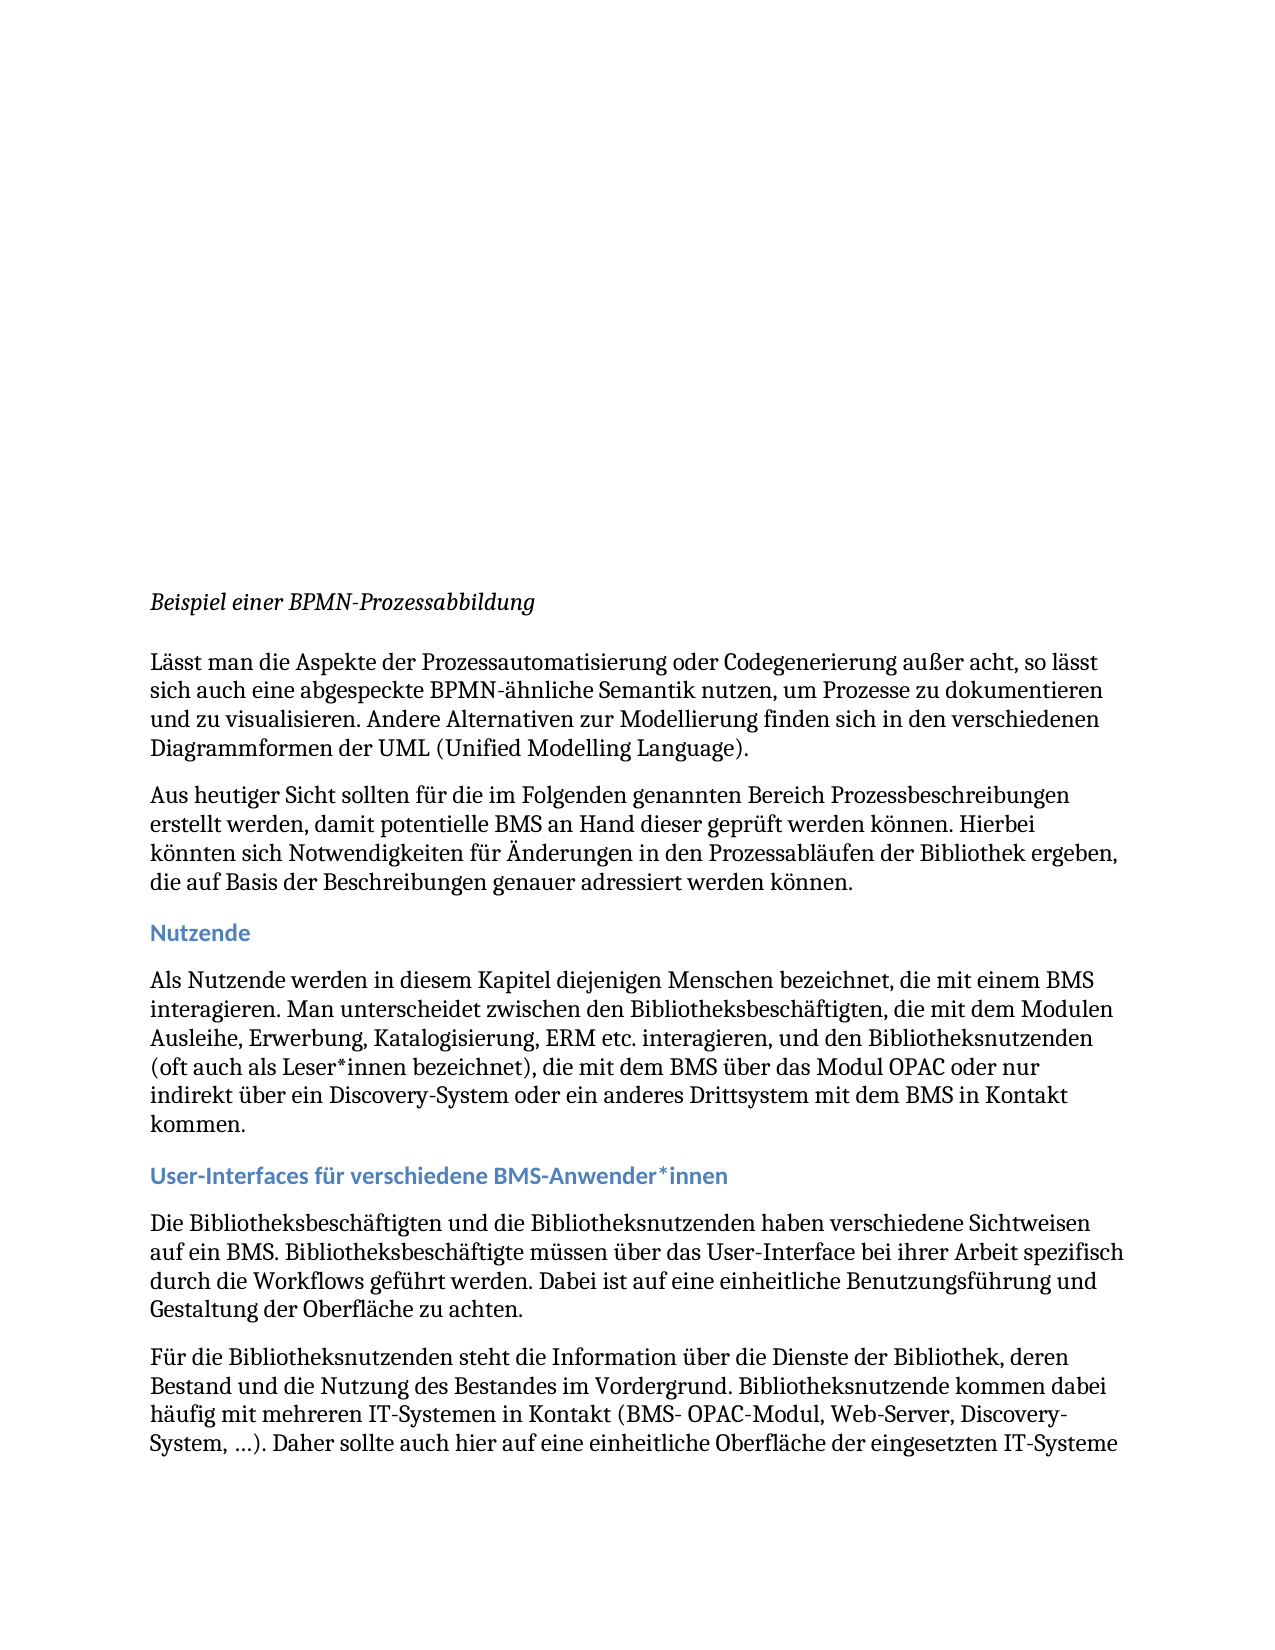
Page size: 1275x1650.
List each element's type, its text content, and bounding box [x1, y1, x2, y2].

text Lässt man die Aspekte der Prozessautomatisierung oder Codegenerierung außer acht, so lässt sich auch eine abgespeckte BPMN-ähnliche Semantik nutzen, um Prozesse zu dokumentieren und zu visualisieren. Andere Alternativen zur Modellierung finden sich in den verschiedenen Diagrammformen der UML (Unified Modelling Language). [150, 648, 1125, 763]
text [150, 1343, 1125, 1458]
text Aus heutiger Sicht sollten für die im Folgenden genannten Bereich Prozessbeschreibungen erstellt werden, damit potentielle BMS an Hand dieser geprüft werden können. Hierbei könnten sich Notwendigkeiten für Änderungen in den Prozessabläufen der Bibliothek ergeben, die auf Basis der Beschreibungen genauer adressiert werden können. [150, 781, 1125, 896]
subtitle Nutzende [150, 917, 1125, 948]
table_header Beispiel einer BPMN-Prozessabbildung [139, 150, 1114, 629]
text Als Nutzende werden in diesem Kapitel diejenigen Menschen bezeichnet, die mit einem BMS interagieren. Man unterscheidet zwischen den Bibliotheksbeschäftigten, die mit dem Modulen Ausleihe, Erwerbung, Katalogisierung, ERM etc. interagieren, und den Bibliotheksnutzenden (oft auch als Leser*innen bezeichnet), die mit dem BMS über das Modul OPAC oder nur indirekt über ein Discovery-System oder ein anderes Drittsystem mit dem BMS in Kontakt kommen. [150, 966, 1125, 1139]
text Die Bibliotheksbeschäftigten und die Bibliotheksnutzenden haben verschiedene Sichtweisen auf ein BMS. Bibliotheksbeschäftigte müssen über das User-Interface bei ihrer Arbeit spezifisch durch die Workflows geführt werden. Dabei ist auf eine einheitliche Benutzungsführung und Gestaltung der Oberfläche zu achten. [150, 1209, 1125, 1324]
subtitle User-Interfaces für verschiedene BMS-Anwender*innen [150, 1160, 1125, 1190]
